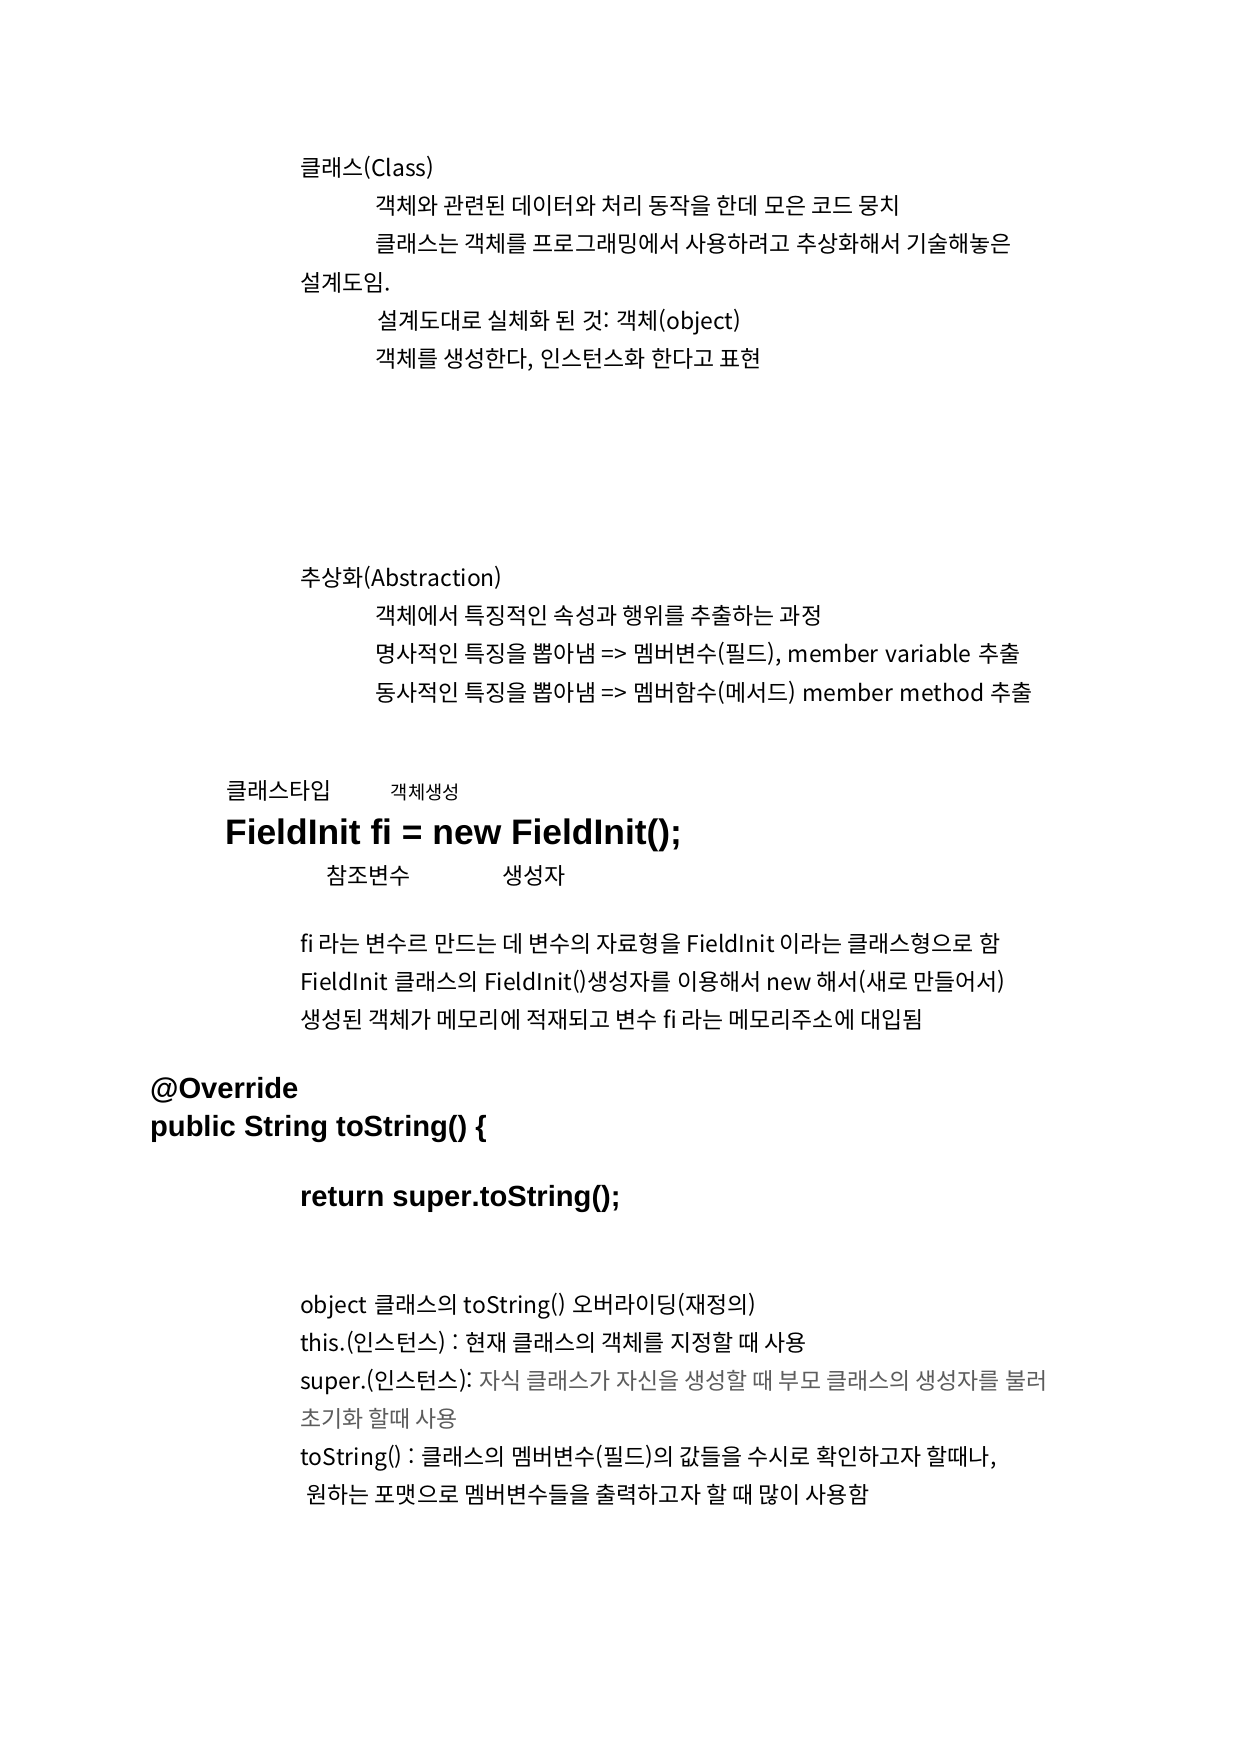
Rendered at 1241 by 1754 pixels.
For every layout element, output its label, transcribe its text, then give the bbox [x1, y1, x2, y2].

text 원하는 포맷으로 멤버변수들을 출력하고자 할 때 많이 사용함 [150, 1477, 1090, 1510]
text 추상화(Abstraction) [300, 560, 1090, 593]
text 클래스(Class) [300, 150, 1090, 183]
text return super.toString(); [150, 1179, 1090, 1213]
text public String toString() { [150, 1109, 1090, 1143]
text 동사적인 특징을 뽑아냄 => 멤버함수(메서드) member method 추출 [375, 674, 1090, 708]
text 명사적인 특징을 뽑아냄 => 멤버변수(필드), member variable 추출 [375, 636, 1090, 669]
text super.(인스턴스): 자식 클래스가 자신을 생성할 때 부모 클래스의 생성자를 불러 초기화 할때 사용 [300, 1363, 1090, 1434]
text 참조변수 생성자 [300, 858, 1090, 891]
text 객체와 관련된 데이터와 처리 동작을 한데 모은 코드 뭉치 [300, 188, 1090, 221]
text fi라는 변수르 만드는 데 변수의 자료형을 FieldInit이라는 클래스형으로 함 [300, 926, 1090, 959]
text FieldInit 클래스의 FieldInit()생성자를 이용해서 new해서(새로 만들어서) [300, 964, 1090, 997]
text toString() : 클래스의 멤버변수(필드)의 값들을 수시로 확인하고자 할때나, [225, 1439, 1090, 1472]
text this.(인스턴스) : 현재 클래스의 객체를 지정할 때 사용 [225, 1324, 1090, 1358]
text object 클래스의 toString() 오버라이딩(재정의) [150, 1286, 1090, 1320]
text 설계도대로 실체화 된 것: 객체(object) [300, 302, 1090, 336]
text @Override [150, 1071, 1090, 1104]
text FieldInit fi = new FieldInit(); [150, 811, 1090, 852]
text 클래스는 객체를 프로그래밍에서 사용하려고 추상화해서 기술해놓은 설계도임. [300, 226, 1090, 298]
text 클래스타입 객체생성 [150, 773, 1090, 806]
text 객체에서 특징적인 속성과 행위를 추출하는 과정 [375, 598, 1090, 631]
text 생성된 객체가 메모리에 적재되고 변수 fi라는 메모리주소에 대입됨 [300, 1002, 1090, 1036]
text 객체를 생성한다, 인스턴스화 한다고 표현 [300, 341, 1090, 374]
